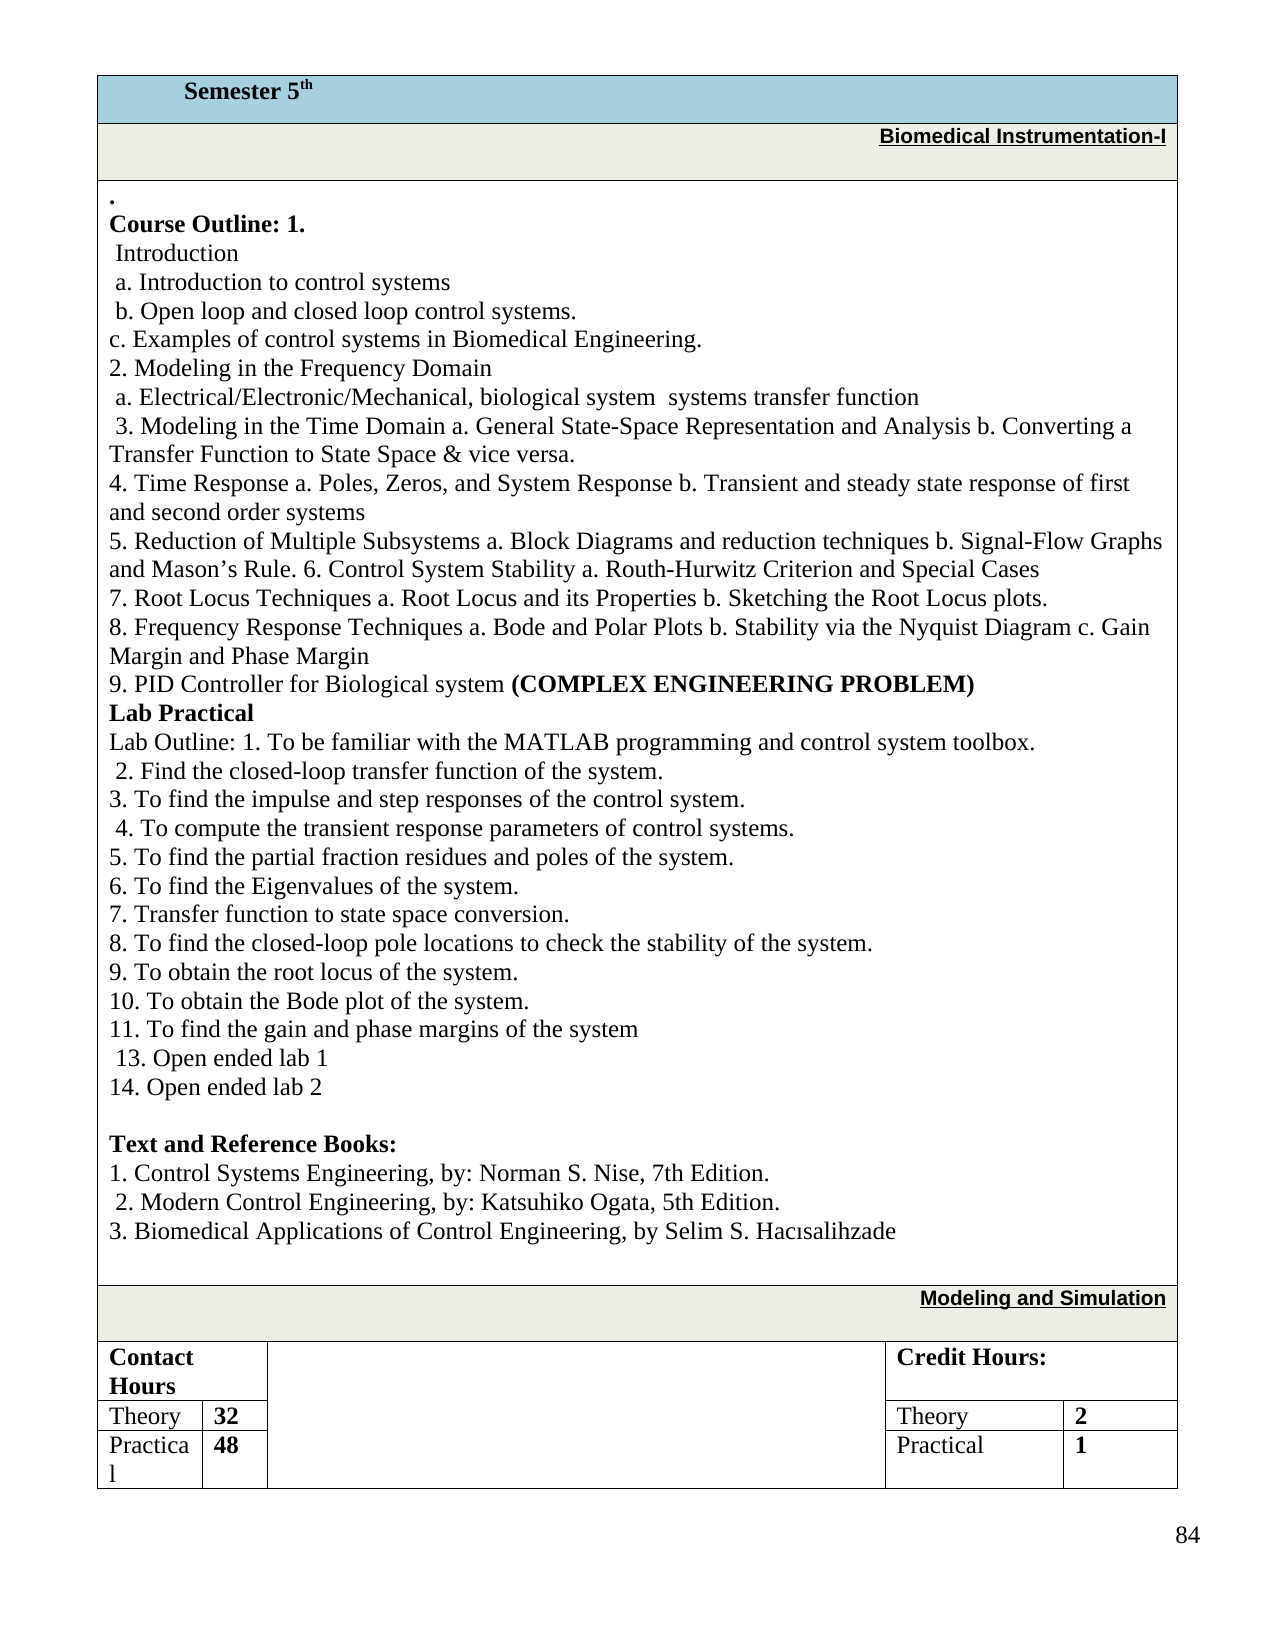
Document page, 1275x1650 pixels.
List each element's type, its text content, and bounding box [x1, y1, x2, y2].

table_cell Biomedical Instrumentation-I [98, 124, 1177, 180]
table_cell Practical [98, 1431, 202, 1488]
table_cell Modeling and Simulation [98, 1286, 1177, 1341]
table_cell 32 [203, 1401, 267, 1429]
table_cell Theory [886, 1401, 1063, 1429]
table_cell [268, 1342, 885, 1488]
table_cell 2 [1064, 1401, 1177, 1429]
table_cell Credit Hours: [886, 1342, 1177, 1400]
table_cell Practical [886, 1431, 1063, 1488]
table_cell Contact Hours [98, 1342, 267, 1400]
table_cell 48 [203, 1431, 267, 1488]
table_cell Theory [98, 1401, 202, 1429]
table_cell 1 [1064, 1431, 1177, 1488]
table_header Semester 5th [98, 76, 1177, 123]
table_cell . Course Outline: 1. Introduction a. Introduction to control systems b. Open loop and closed loop control systems. c. Examples of control systems in Biomedical Engineering. 2. Modeling in the Frequency Domain a. Electrical/Electronic/Mechanical, biological system systems transfer function 3. Modeling in the Time Domain a. General State-Space Representation and Analysis b. Converting a Transfer Function to State Space & vice versa. 4. Time Response a. Poles, Zeros, and System Response b. Transient and steady state response of first and second order systems 5. Reduction of Multiple Subsystems a. Block Diagrams and reduction techniques b. Signal-Flow Graphs and Mason’s Rule. 6. Control System Stability a. Routh-Hurwitz Criterion and Special Cases 7. Root Locus Techniques a. Root Locus and its Properties b. Sketching the Root Locus plots. 8. Frequency Response Techniques a. Bode and Polar Plots b. Stability via the Nyquist Diagram c. Gain Margin and Phase Margin 9. PID Controller for Biological system (COMPLEX ENGINEERING PROBLEM) Lab Practical Lab Outline: 1. To be familiar with the MATLAB programming and control system toolbox. 2. Find the closed-loop transfer function of the system. 3. To find the impulse and step responses of the control system. 4. To compute the transient response parameters of control systems. 5. To find the partial fraction residues and poles of the system. 6. To find the Eigenvalues of the system. 7. Transfer function to state space conversion. 8. To find the closed-loop pole locations to check the stability of the system. 9. To obtain the root locus of the system. 10. To obtain the Bode plot of the system. 11. To find the gain and phase margins of the system 13. Open ended lab 1 14. Open ended lab 2 Text and Reference Books: 1. Control Systems Engineering, by: Norman S. Nise, 7th Edition. 2. Modern Control Engineering, by: Katsuhiko Ogata, 5th Edition. 3. Biomedical Applications of Control Engineering, by Selim S. Hacısalihzade [98, 181, 1177, 1284]
